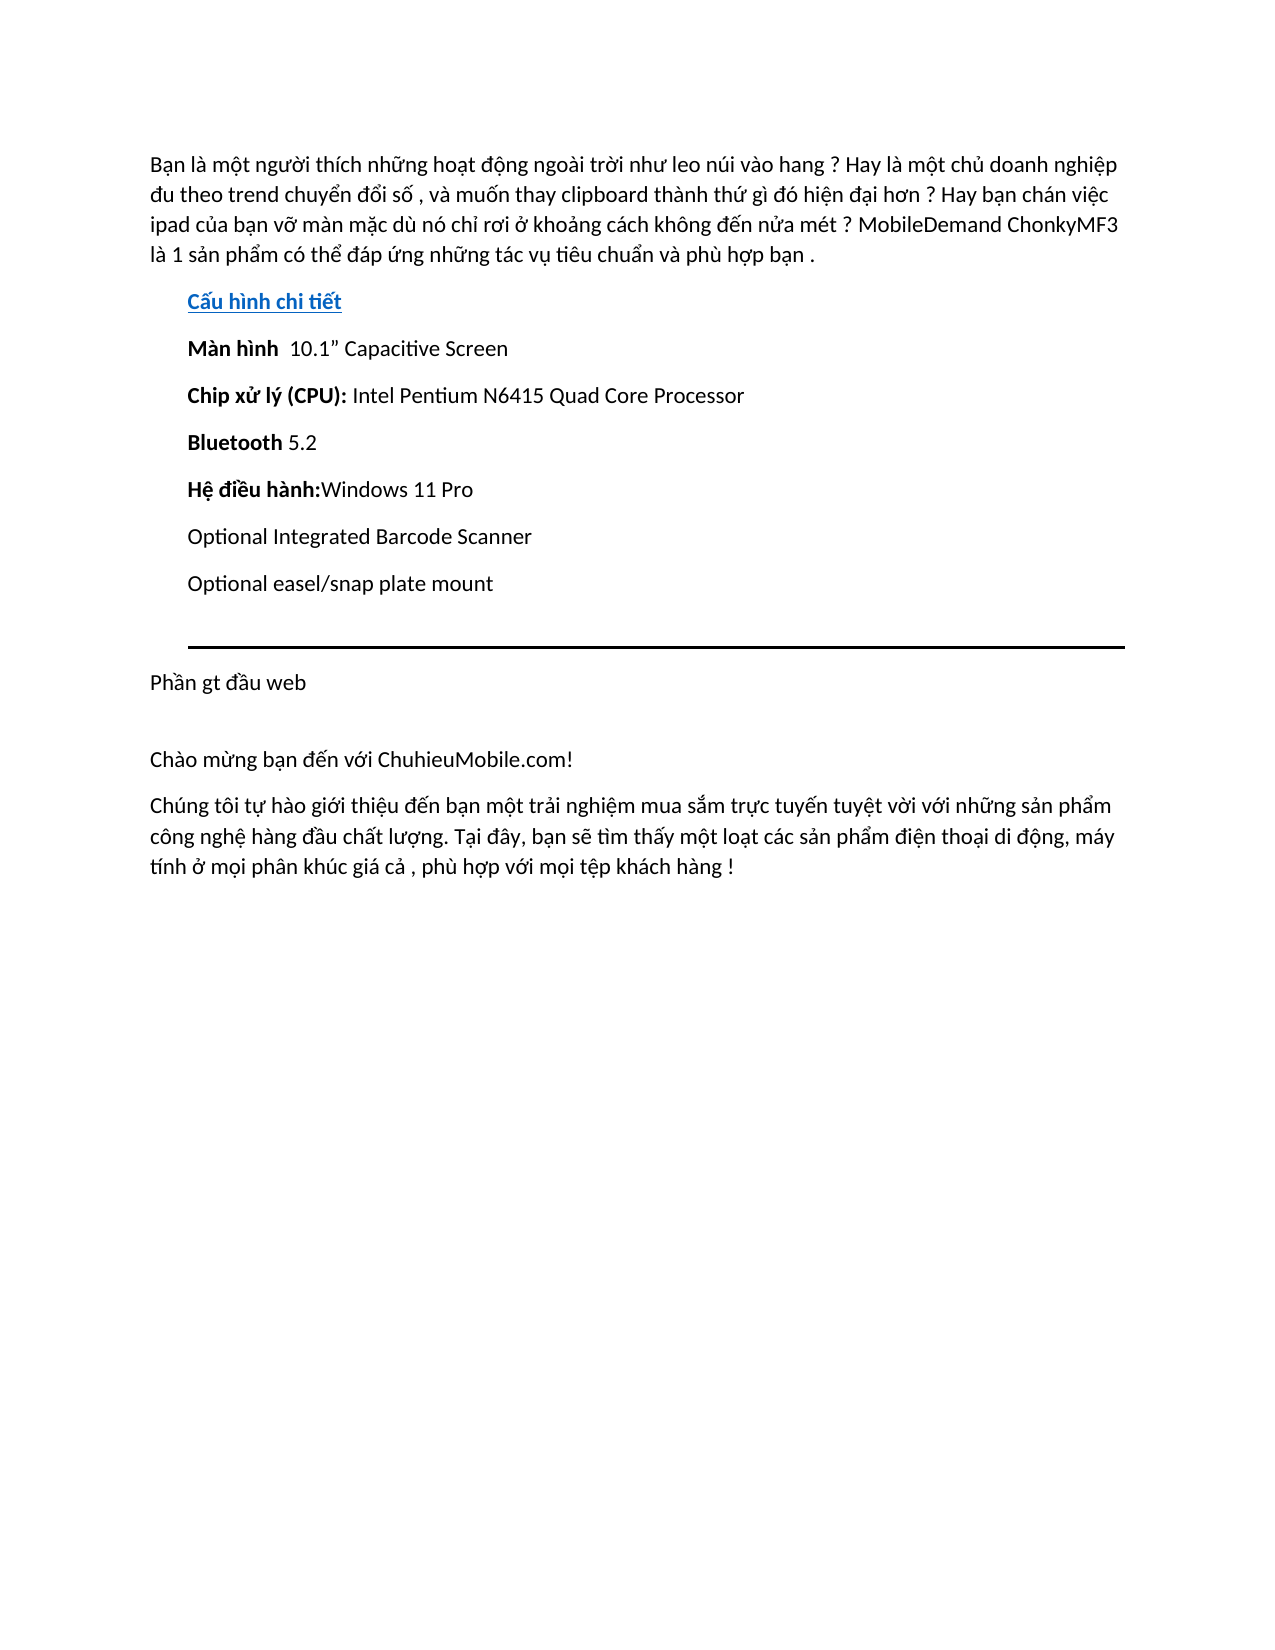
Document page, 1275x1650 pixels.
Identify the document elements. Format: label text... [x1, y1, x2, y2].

text Cấu hình chi tiết [187, 287, 1125, 316]
text Bluetooth 5.2 [150, 428, 1125, 456]
text Phần gt đầu web [150, 668, 1125, 696]
text Hệ điều hành:Windows 11 Pro [187, 475, 1125, 503]
text Chào mừng bạn đến với ChuhieuMobile.com! [150, 714, 1125, 773]
text Chip xử lý (CPU): Intel Pentium N6415 Quad Core Processor [187, 381, 1125, 409]
text Optional easel/snap plate mount [187, 569, 1125, 597]
text Chúng tôi tự hào giới thiệu đến bạn một trải nghiệm mua sắm trực tuyến tuyệt vời với những sản phẩm công nghệ hàng đầu chất lượng. Tại đây, bạn sẽ tìm thấy một loạt các sản phẩm điện thoại di động, máy tính ở mọi phân khúc giá cả , phù hợp với mọi tệp khách hàng ! [150, 792, 1125, 880]
text Optional Integrated Barcode Scanner [187, 522, 1125, 550]
text Màn hình 10.1” Capacitive Screen [150, 334, 1125, 362]
text Bạn là một người thích những hoạt động ngoài trời như leo núi vào hang ? Hay là một chủ doanh nghiệp đu theo trend chuyển đổi số , và muốn thay clipboard thành thứ gì đó hiện đại hơn ? Hay bạn chán việc ipad của bạn vỡ màn mặc dù nó chỉ rơi ở khoảng cách không đến nửa mét ? MobileDemand ChonkyMF3 là 1 sản phẩm có thể đáp ứng những tác vụ tiêu chuẩn và phù hợp bạn . [150, 150, 1125, 269]
